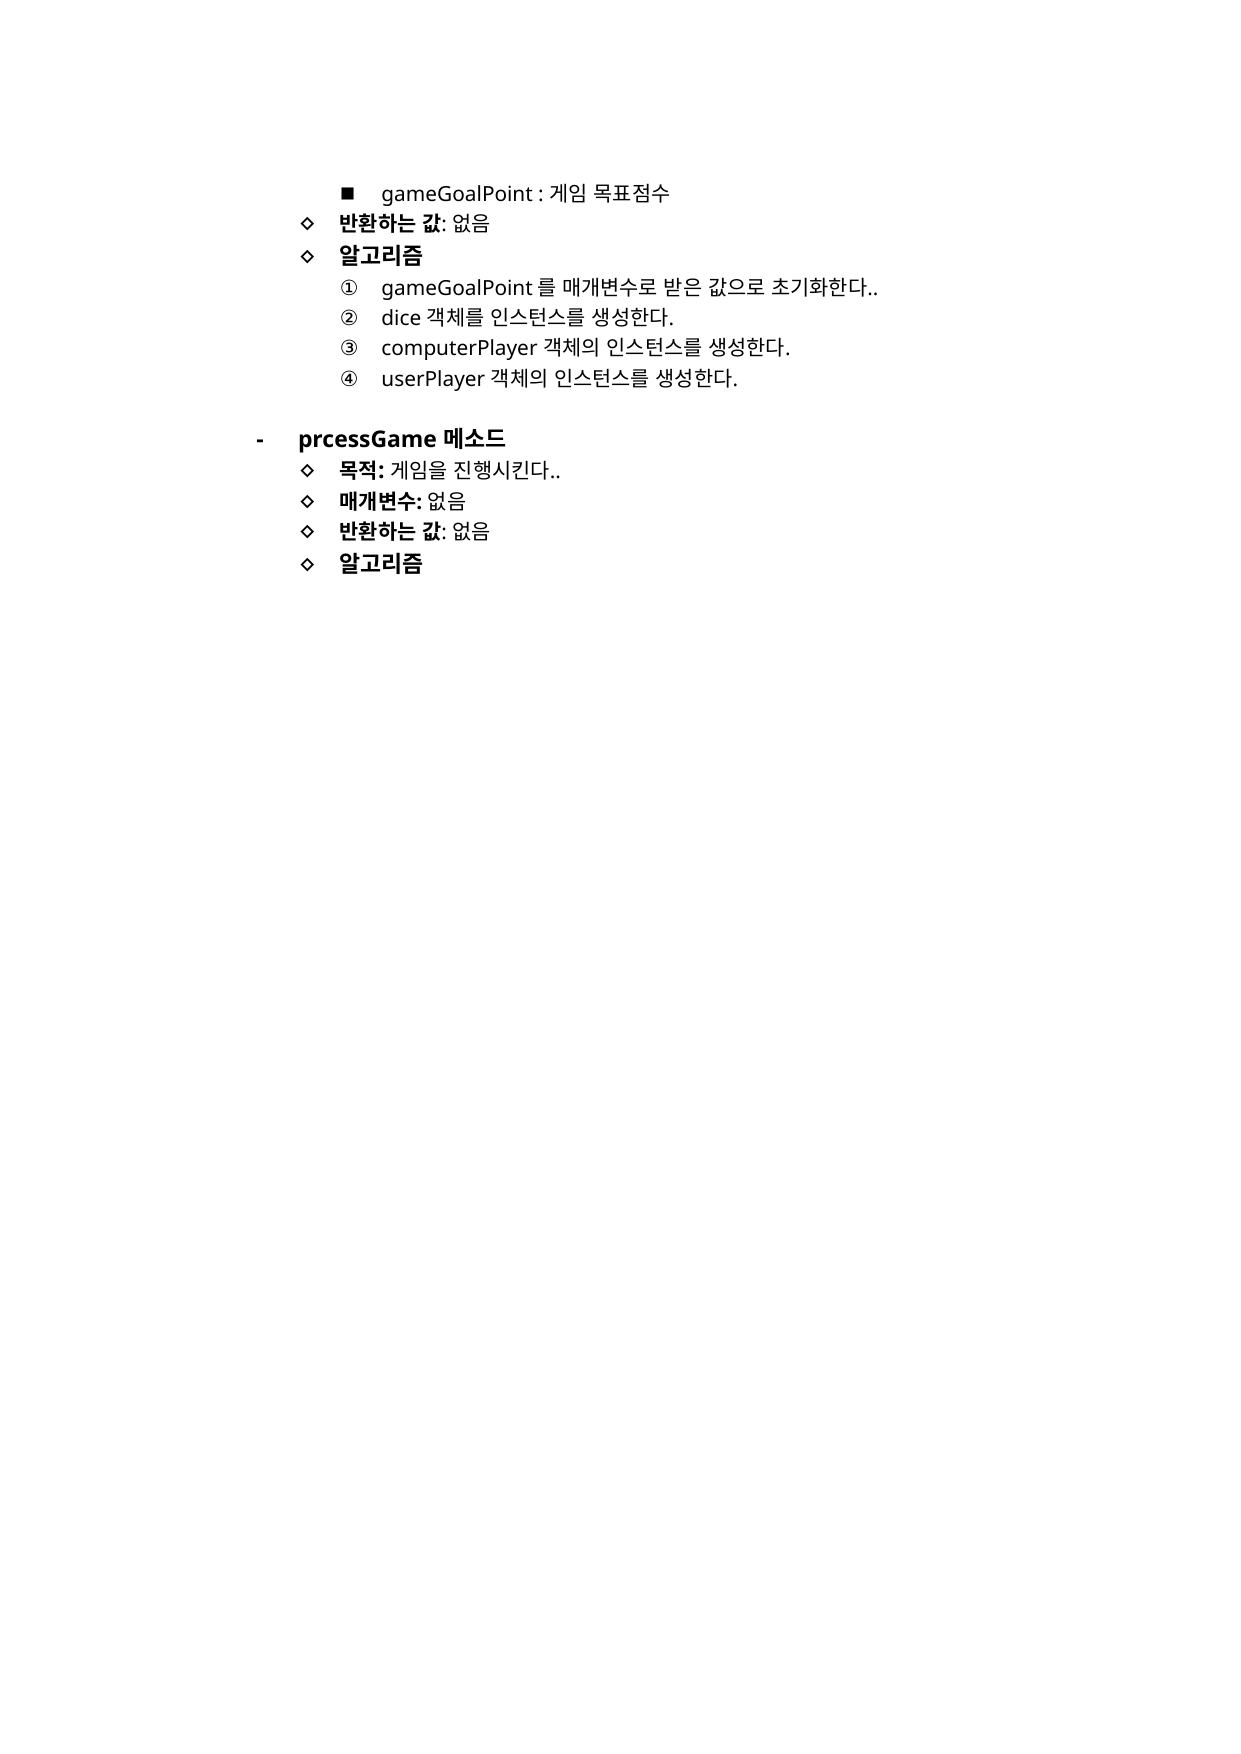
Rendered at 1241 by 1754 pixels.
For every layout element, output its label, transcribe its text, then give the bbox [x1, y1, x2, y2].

list prcessGame 메소드 [256, 421, 1090, 454]
list userPlayer 객체의 인스턴스를 생성한다. [339, 362, 1090, 392]
list 알고리즘 [298, 546, 1090, 579]
list 반환하는 값: 없음 [298, 207, 1090, 238]
list computerPlayer 객체의 인스턴스를 생성한다. [339, 332, 1090, 362]
list gameGoalPoint를 매개변수로 받은 값으로 초기화한다.. [339, 271, 1090, 301]
list dice 객체를 인스턴스를 생성한다. [339, 301, 1090, 332]
list 목적: 게임을 진행시킨다.. [298, 454, 1090, 485]
list 알고리즘 [298, 238, 1090, 271]
list 반환하는 값: 없음 [298, 516, 1090, 546]
list gameGoalPoint : 게임 목표점수 [339, 177, 1090, 207]
list 매개변수: 없음 [298, 485, 1090, 516]
